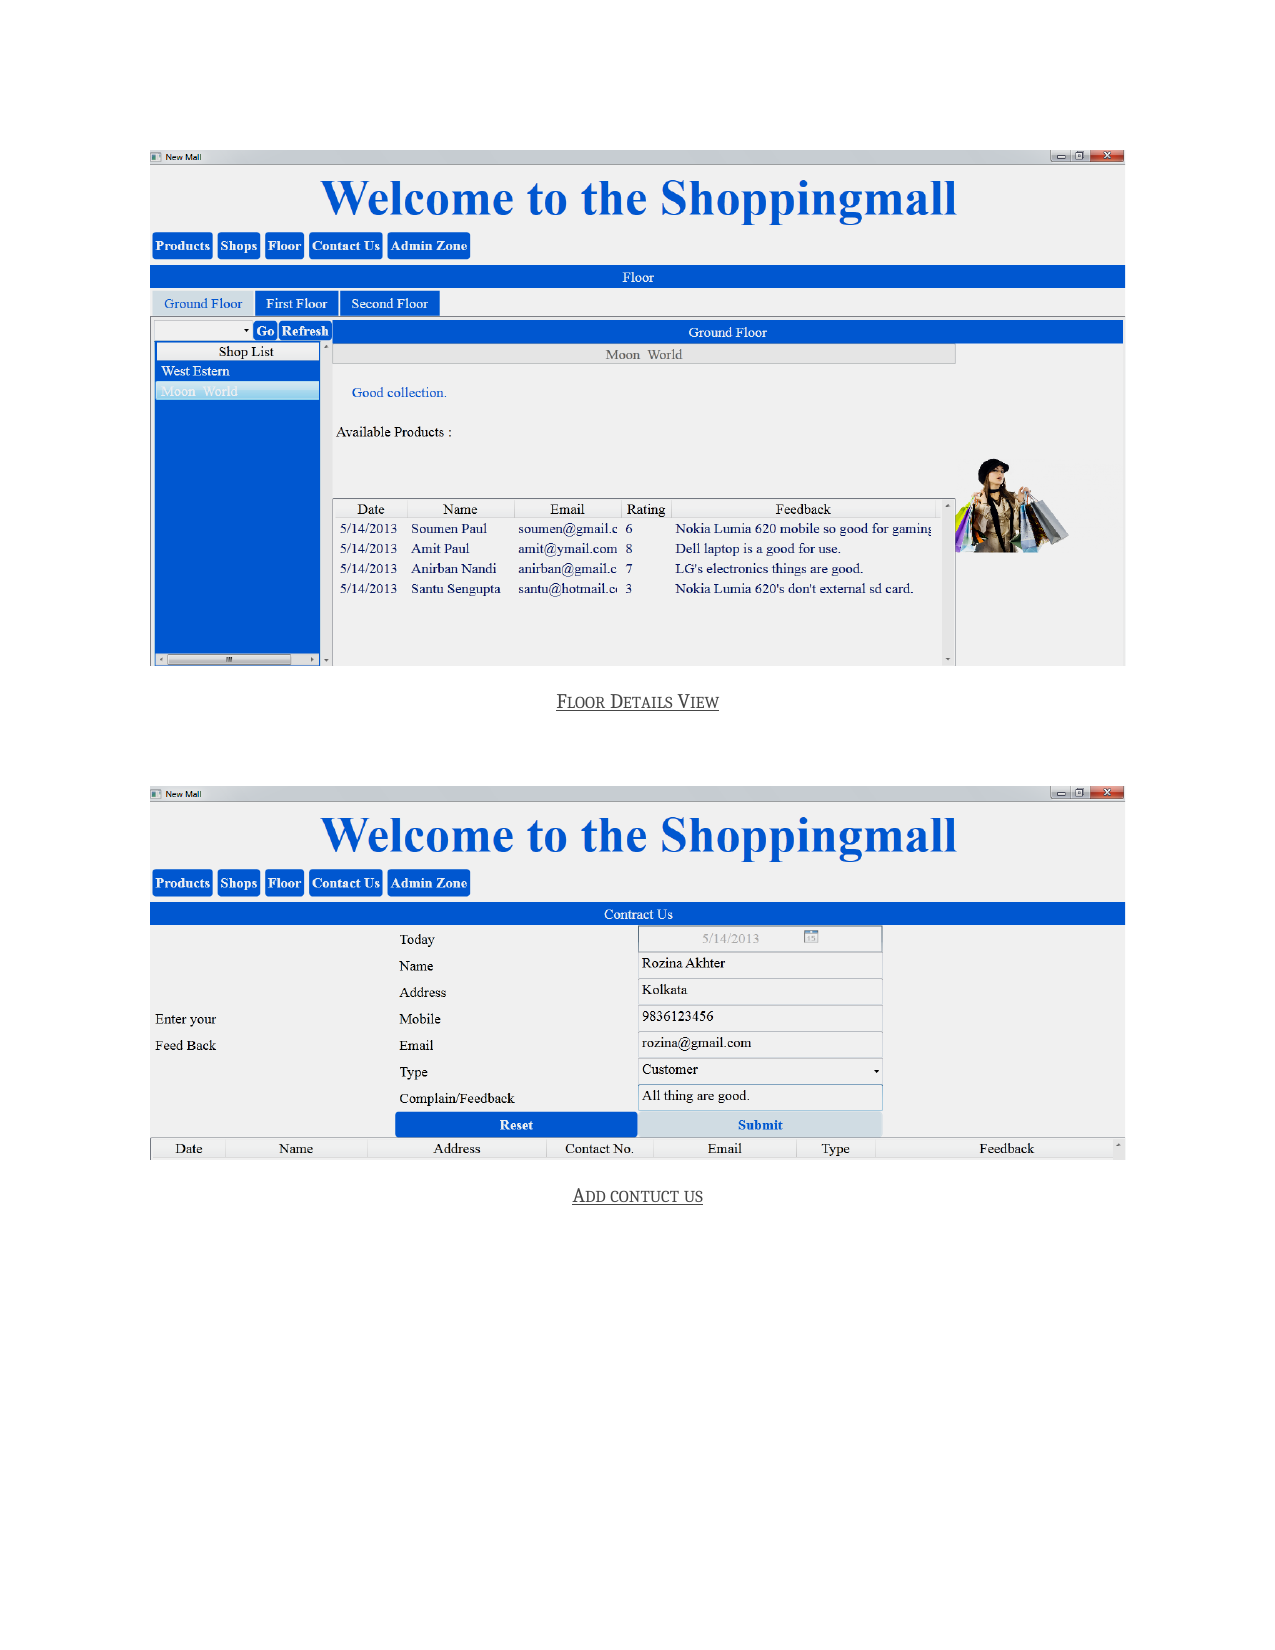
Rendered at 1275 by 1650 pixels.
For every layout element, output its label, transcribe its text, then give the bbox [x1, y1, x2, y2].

text Add contuct us [150, 1184, 1125, 1208]
picture [150, 786, 1125, 1160]
text Floor Details View [150, 690, 1125, 714]
picture [150, 150, 1125, 666]
